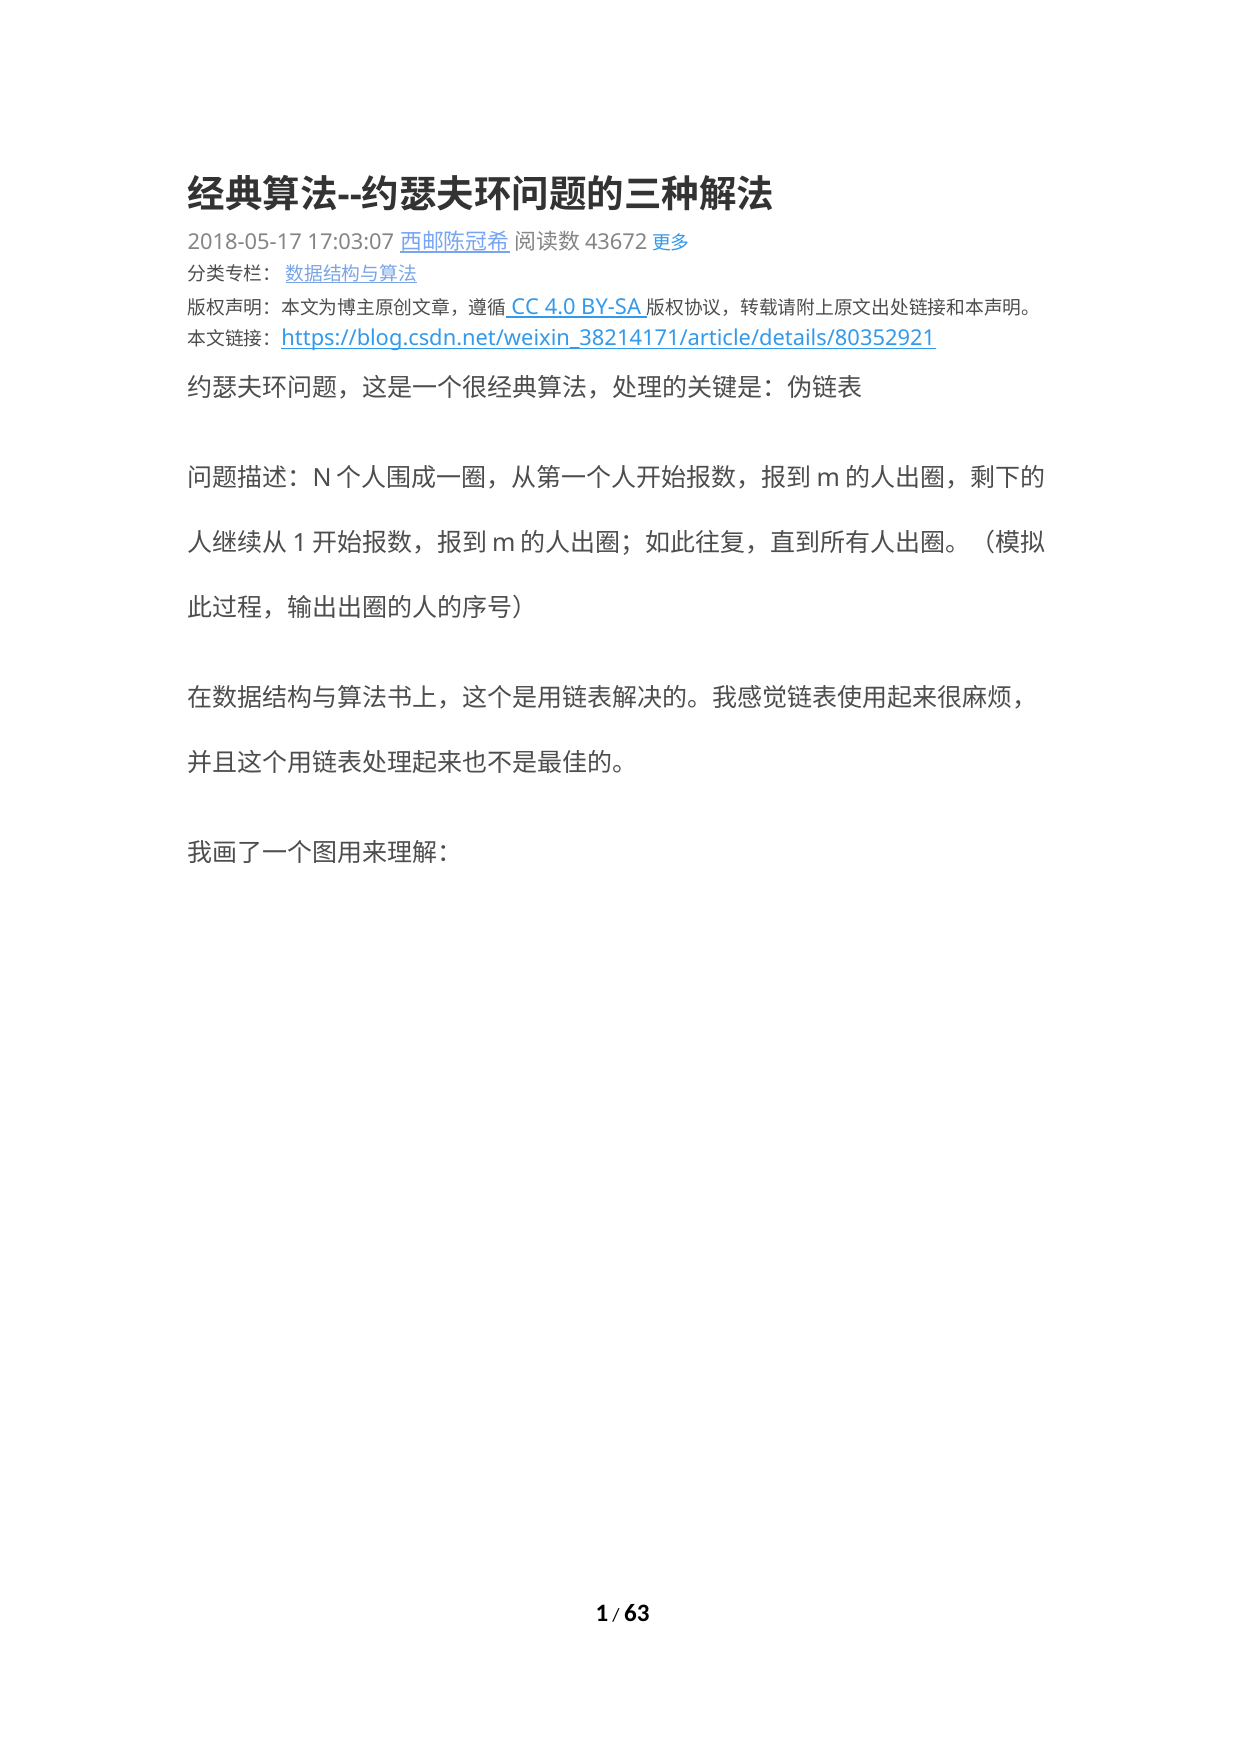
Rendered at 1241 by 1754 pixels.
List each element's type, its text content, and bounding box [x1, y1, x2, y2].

text 约瑟夫环问题，这是一个很经典算法，处理的关键是：伪链表 [187, 353, 1053, 418]
text 本文链接：https://blog.csdn.net/weixin_38214171/article/details/80352921 [187, 321, 1053, 353]
text 分类专栏： 数据结构与算法 [187, 256, 1053, 288]
text 问题描述：N个人围成一圈，从第一个人开始报数，报到m的人出圈，剩下的人继续从1开始报数，报到m的人出圈；如此往复，直到所有人出圈。（模拟此过程，输出出圈的人的序号） [187, 443, 1053, 638]
text 版权声明：本文为博主原创文章，遵循 CC 4.0 BY-SA 版权协议，转载请附上原文出处链接和本声明。 [187, 288, 1053, 321]
text 经典算法--约瑟夫环问题的三种解法 [187, 158, 1053, 223]
text 2018-05-17 17:03:07 西邮陈冠希 阅读数 43672更多 [187, 223, 1053, 256]
text 我画了一个图用来理解： [187, 818, 1053, 883]
text 在数据结构与算法书上，这个是用链表解决的。我感觉链表使用起来很麻烦，并且这个用链表处理起来也不是最佳的。 [187, 663, 1053, 793]
